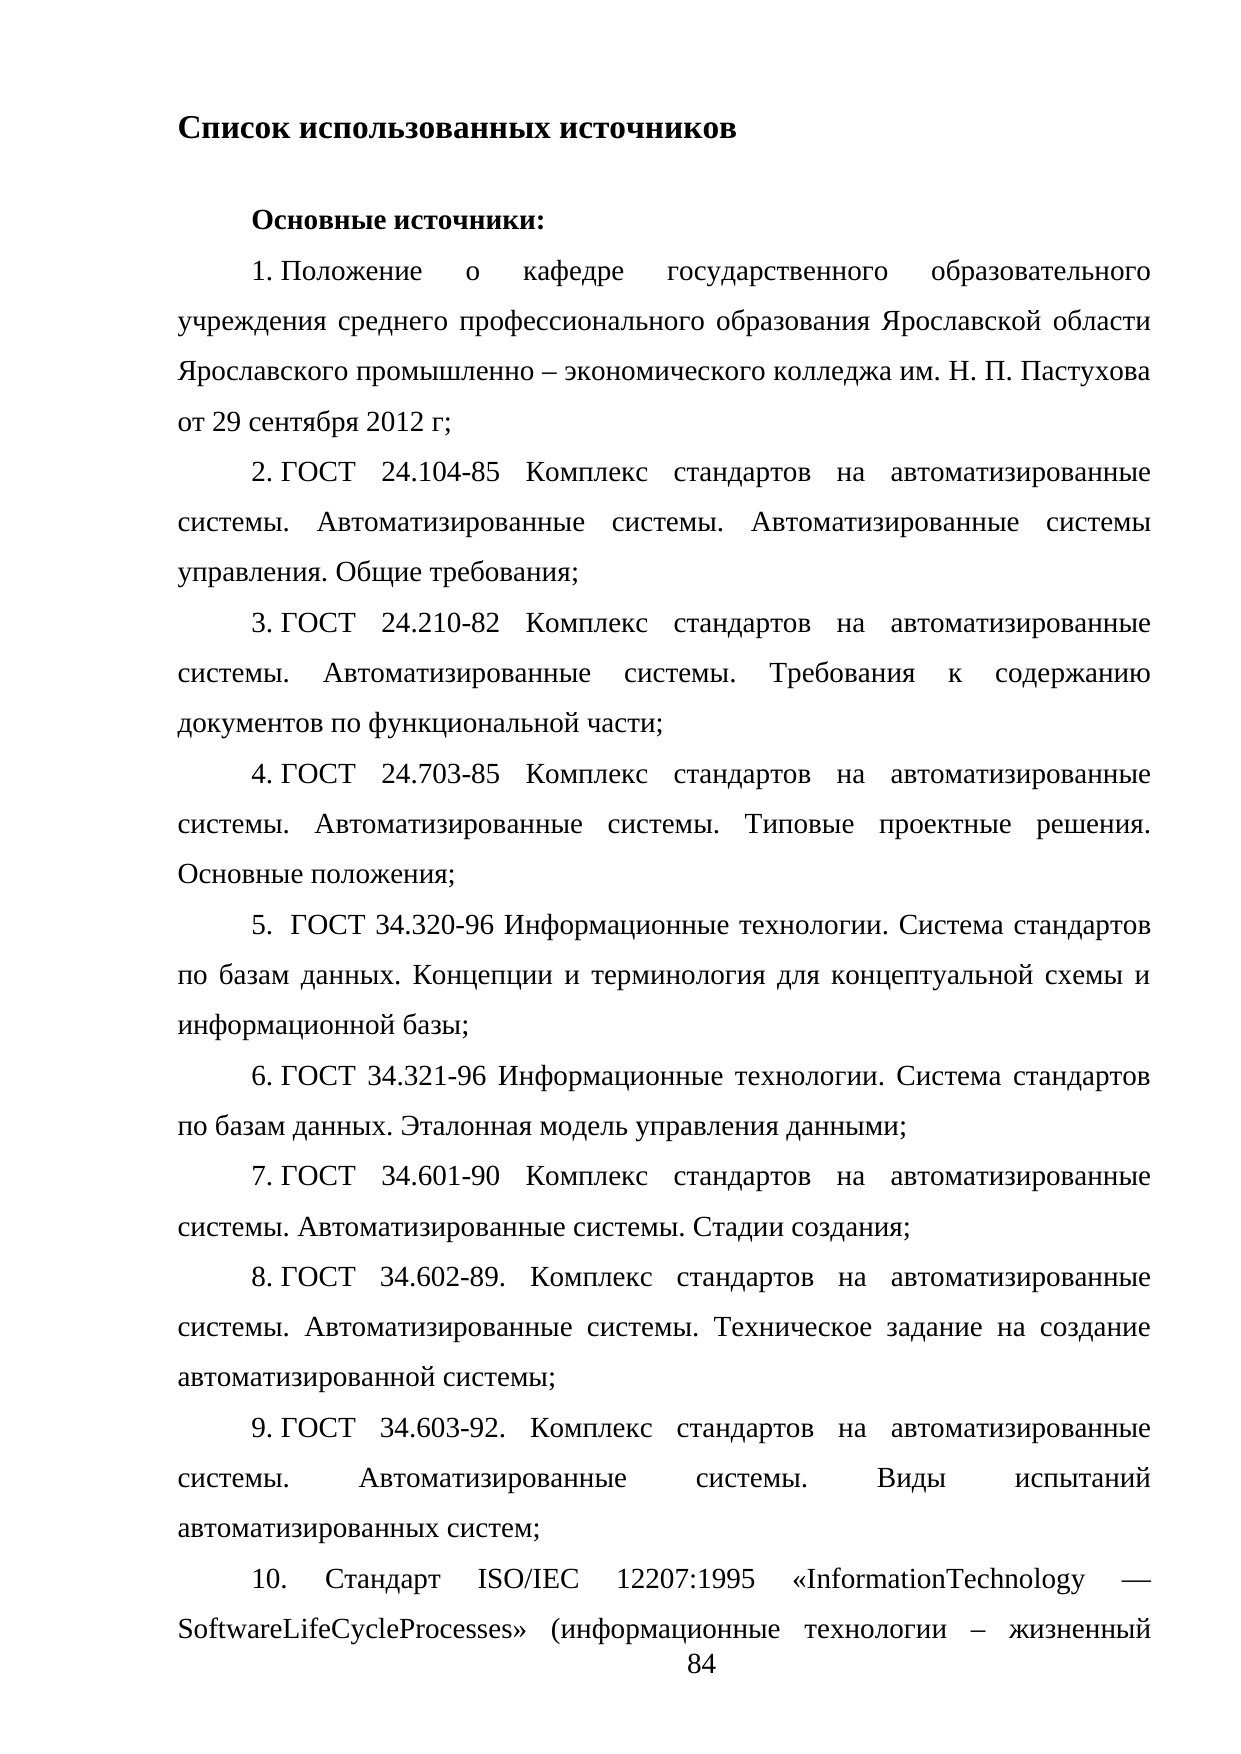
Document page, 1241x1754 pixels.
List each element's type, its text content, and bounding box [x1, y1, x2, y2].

list ГОСТ 34.320-96 Информационные технологии. Система стандартов по базам данных. Концепции и терминология для концептуальной схемы и информационной базы; [177, 907, 1152, 1041]
list Положение о кафедре государственного образовательного учреждения среднего профессионального образования Ярославской области Ярославского промышленно – экономического колледжа им. Н. П. Пастухова от 29 сентября 2012 г; [177, 253, 1152, 437]
list ГОСТ 34.602-89. Комплекс стандартов на автоматизированные системы. Автоматизированные системы. Техническое задание на создание автоматизированной системы; [177, 1259, 1152, 1393]
list ГОСТ 34.603-92. Комплекс стандартов на автоматизированные системы. Автоматизированные системы. Виды испытаний автоматизированных систем; [177, 1410, 1152, 1544]
list ГОСТ 34.321-96 Информационные технологии. Система стандартов по базам данных. Эталонная модель управления данными; [177, 1058, 1152, 1142]
list ГОСТ 34.601-90 Комплекс стандартов на автоматизированные системы. Автоматизированные системы. Стадии создания; [177, 1158, 1152, 1242]
list ГОСТ 24.210-82 Комплекс стандартов на автоматизированные системы. Автоматизированные системы. Требования к содержанию документов по функциональной части; [177, 605, 1152, 739]
text Основные источники: [251, 202, 1152, 236]
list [177, 1561, 1152, 1645]
list ГОСТ 24.703-85 Комплекс стандартов на автоматизированные системы. Автоматизированные системы. Типовые проектные решения. Основные положения; [177, 756, 1152, 890]
subtitle Список использованных источников [177, 107, 1152, 146]
list ГОСТ 24.104-85 Комплекс стандартов на автоматизированные системы. Автоматизированные системы. Автоматизированные системы управления. Общие требования; [177, 454, 1152, 588]
